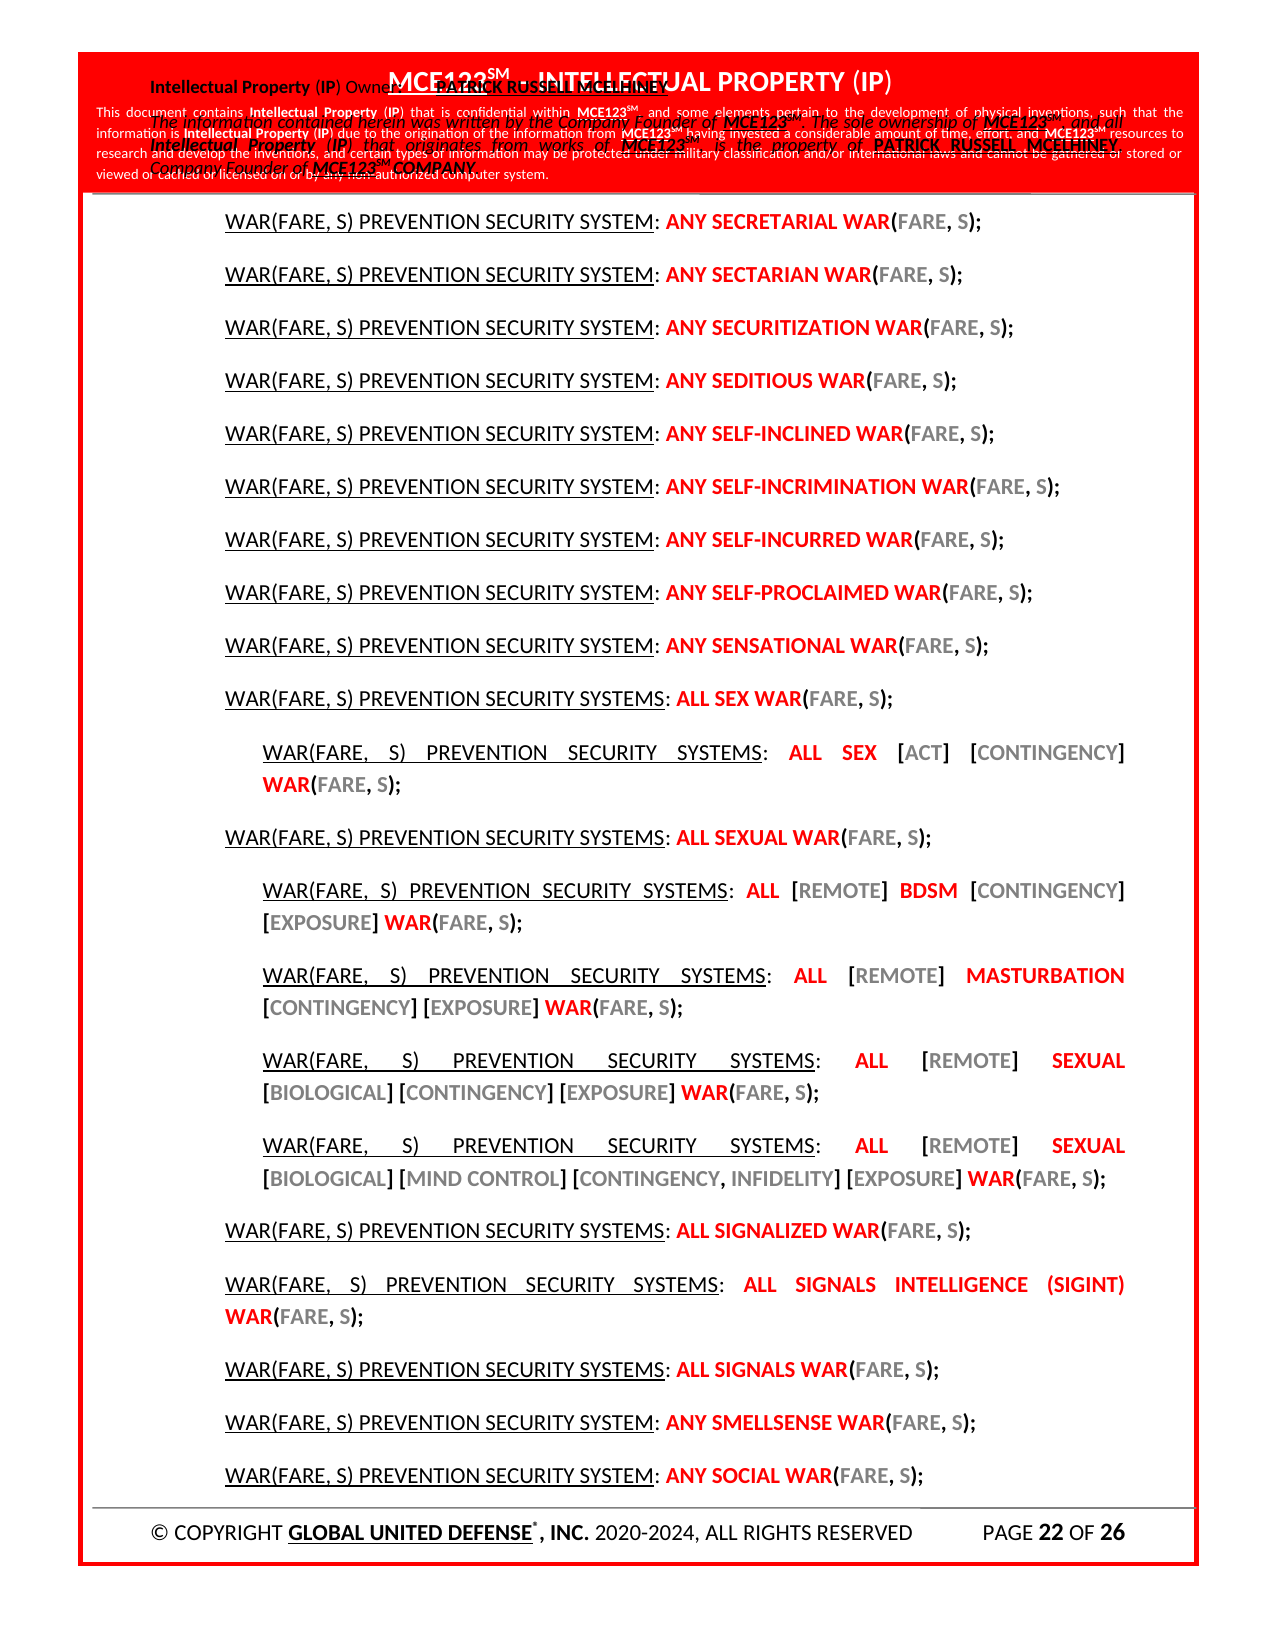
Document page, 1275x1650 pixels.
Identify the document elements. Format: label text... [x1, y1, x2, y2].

text WAR(FARE, S) PREVENTION SECURITY SYSTEMS: ALL [REMOTE] SEXUAL [BIOLOGICAL] [MIND CONTROL] [CONTINGENCY, INFIDELITY] [EXPOSURE] WAR(FARE, S); [262, 1131, 1125, 1192]
text WAR(FARE, S) PREVENTION SECURITY SYSTEM: ANY SECRETARIAL WAR(FARE, S); [225, 207, 1125, 235]
text WAR(FARE, S) PREVENTION SECURITY SYSTEM: ANY SECTARIAN WAR(FARE, S); [225, 260, 1125, 288]
text WAR(FARE, S) PREVENTION SECURITY SYSTEM: ANY SELF-INCRIMINATION WAR(FARE, S); [225, 472, 1125, 501]
text WAR(FARE, S) PREVENTION SECURITY SYSTEM: ANY SECURITIZATION WAR(FARE, S); [225, 313, 1125, 341]
text WAR(FARE, S) PREVENTION SECURITY SYSTEMS: ALL SIGNALS INTELLIGENCE (SIGINT) WAR(FARE, S); [225, 1270, 1125, 1330]
text WAR(FARE, S) PREVENTION SECURITY SYSTEM: ANY SEDITIOUS WAR(FARE, S); [225, 366, 1125, 394]
text WAR(FARE, S) PREVENTION SECURITY SYSTEMS: ALL SEX WAR(FARE, S); [225, 684, 1125, 713]
text WAR(FARE, S) PREVENTION SECURITY SYSTEM: ANY SELF-INCURRED WAR(FARE, S); [225, 526, 1125, 553]
text WAR(FARE, S) PREVENTION SECURITY SYSTEMS: ALL [REMOTE] BDSM [CONTINGENCY] [EXPOSURE] WAR(FARE, S); [262, 876, 1125, 936]
text WAR(FARE, S) PREVENTION SECURITY SYSTEMS: ALL SIGNALIZED WAR(FARE, S); [225, 1217, 1125, 1245]
text WAR(FARE, S) PREVENTION SECURITY SYSTEM: ANY SENSATIONAL WAR(FARE, S); [225, 632, 1125, 659]
text WAR(FARE, S) PREVENTION SECURITY SYSTEM: ANY SOCIAL WAR(FARE, S); [225, 1461, 1125, 1489]
text WAR(FARE, S) PREVENTION SECURITY SYSTEM: ANY SMELLSENSE WAR(FARE, S); [225, 1408, 1125, 1436]
text WAR(FARE, S) PREVENTION SECURITY SYSTEMS: ALL SEX [ACT] [CONTINGENCY] WAR(FARE, S); [262, 738, 1125, 798]
text WAR(FARE, S) PREVENTION SECURITY SYSTEM: ANY SELF-PROCLAIMED WAR(FARE, S); [225, 578, 1125, 607]
text WAR(FARE, S) PREVENTION SECURITY SYSTEMS: ALL SIGNALS WAR(FARE, S); [225, 1355, 1125, 1383]
text WAR(FARE, S) PREVENTION SECURITY SYSTEMS: ALL [REMOTE] MASTURBATION [CONTINGENCY] [EXPOSURE] WAR(FARE, S); [262, 961, 1125, 1021]
text WAR(FARE, S) PREVENTION SECURITY SYSTEM: ANY SELF-INCLINED WAR(FARE, S); [225, 419, 1125, 447]
text WAR(FARE, S) PREVENTION SECURITY SYSTEMS: ALL [REMOTE] SEXUAL [BIOLOGICAL] [CONTINGENCY] [EXPOSURE] WAR(FARE, S); [262, 1046, 1125, 1106]
text WAR(FARE, S) PREVENTION SECURITY SYSTEMS: ALL SEXUAL WAR(FARE, S); [225, 823, 1125, 851]
